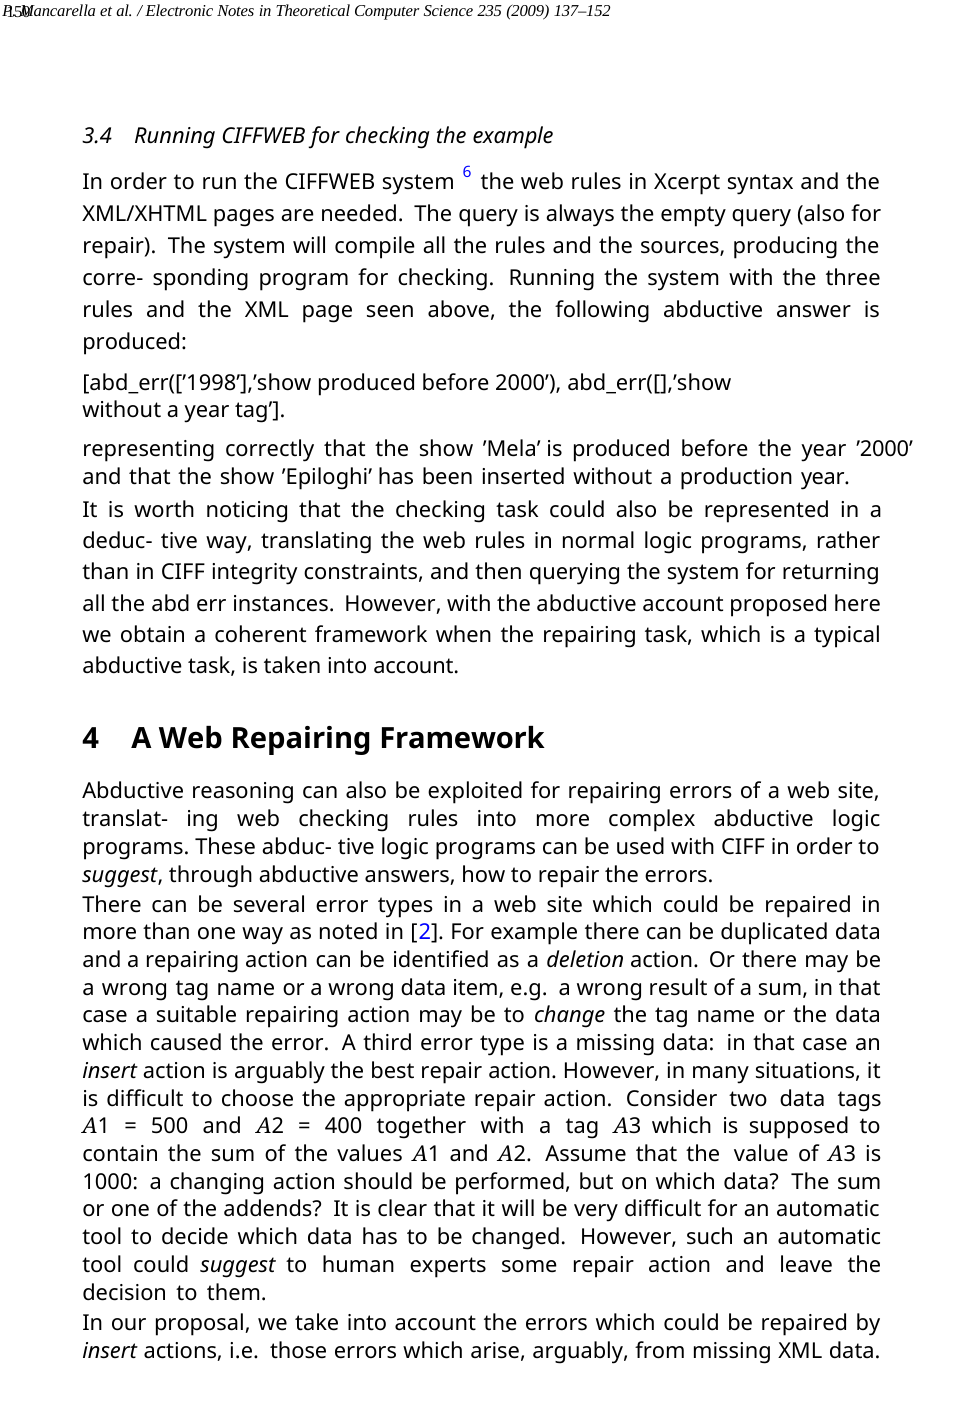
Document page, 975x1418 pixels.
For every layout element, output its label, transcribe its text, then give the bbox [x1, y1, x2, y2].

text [82, 1308, 882, 1364]
list Running CIFFWEB for checking the example [82, 120, 929, 150]
text There can be several error types in a web site which could be repaired in more than one way as noted in [2]. For example there can be duplicated data and a repairing action can be identified as a deletion action. Or there may be a wrong tag name or a wrong data item, e.g. a wrong result of a sum, in that case a suitable repairing action may be to change the tag name or the data which caused the error. A third error type is a missing data: in that case an insert action is arguably the best repair action. However, in many situations, it is difficult to choose the appropriate repair action. Consider two data tags A1 = 500 and A2 = 400 together with a tag A3 which is supposed to contain the sum of the values A1 and A2. Assume that the value of A3 is 1000: a changing action should be performed, but on which data? The sum or one of the addends? It is clear that it will be very difficult for an automatic tool to decide which data has to be changed. However, such an automatic tool could suggest to human experts some repair action and leave the decision to them. [82, 890, 881, 1306]
subtitle A Web Repairing Framework [82, 717, 929, 757]
text and that the show ’Epiloghi’ has been inserted without a production year. [82, 462, 929, 491]
text It is worth noticing that the checking task could also be represented in a deduc- tive way, translating the web rules in normal logic programs, rather than in CIFF integrity constraints, and then querying the system for returning all the abd err instances. However, with the abductive account proposed here we obtain a coherent framework when the repairing task, which is a typical abductive task, is taken into account. [82, 494, 882, 680]
text In order to run the CIFFWEB system 6 the web rules in Xcerpt syntax and the XML/XHTML pages are needed. The query is always the empty query (also for repair). The system will compile all the rules and the sources, producing the corre- sponding program for checking. Running the system with the three rules and the XML page seen above, the following abductive answer is produced: [82, 161, 881, 356]
text [abd_err([’1998’],’show produced before 2000’), abd_err([],’show without a year tag’]. [82, 367, 753, 424]
text Abductive reasoning can also be exploited for repairing errors of a web site, translat- ing web checking rules into more complex abductive logic programs. These abduc- tive logic programs can be used with CIFF in order to suggest, through abductive answers, how to repair the errors. [82, 777, 881, 888]
text representing correctly that the show ’Mela’ is produced before the year ’2000’ [82, 434, 929, 462]
